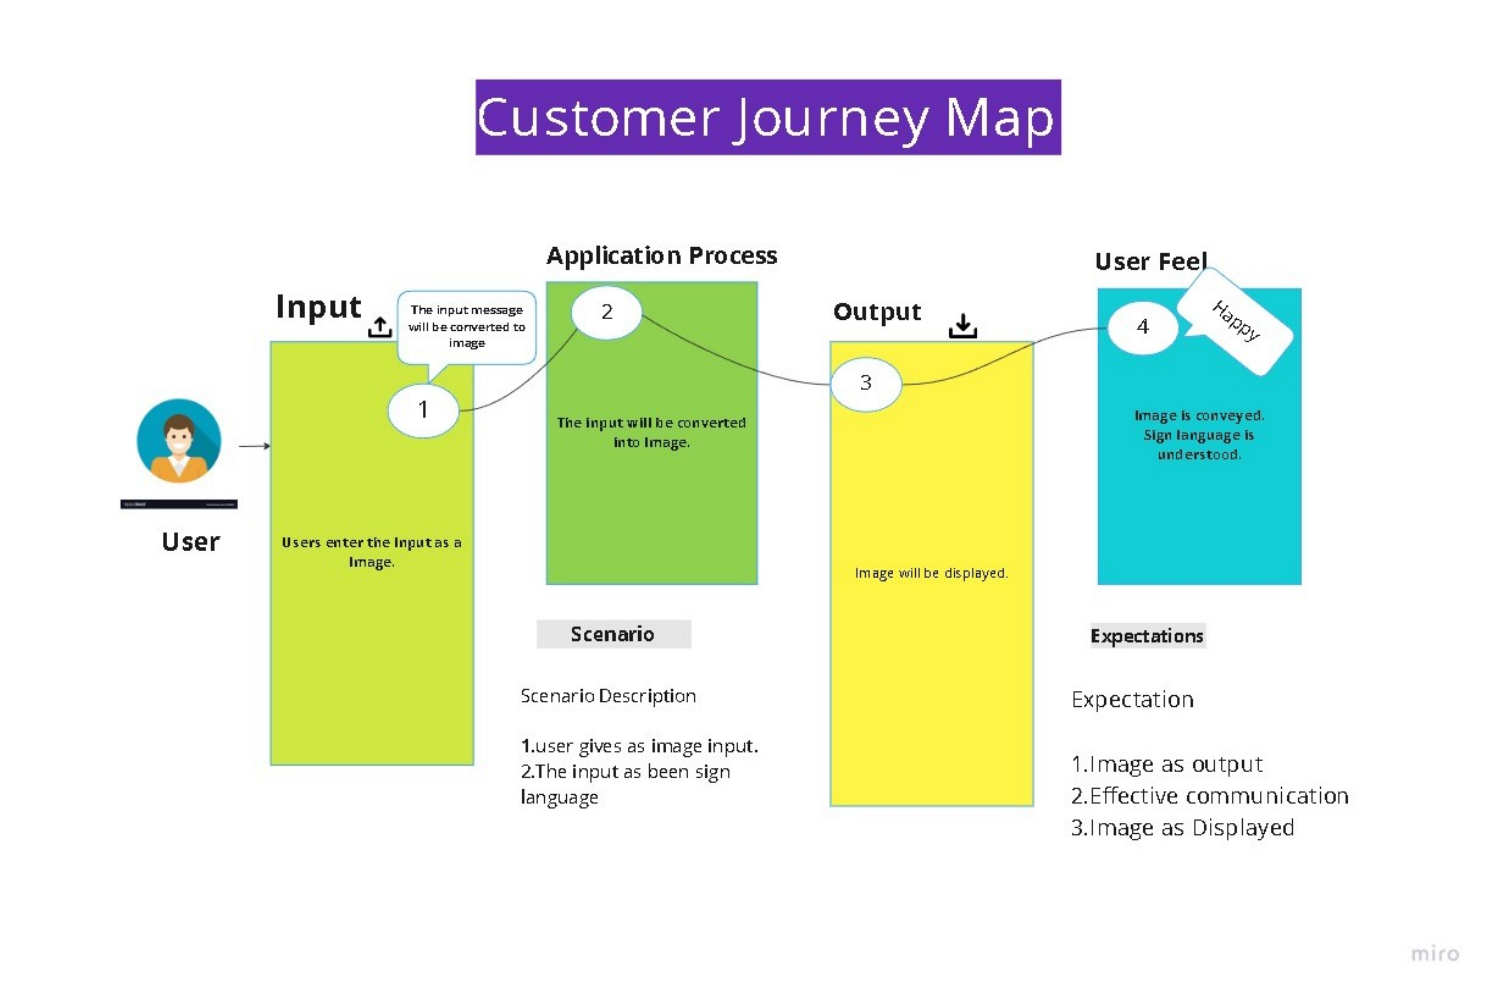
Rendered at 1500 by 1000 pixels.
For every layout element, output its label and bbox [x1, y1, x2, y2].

picture [117, 77, 1464, 971]
